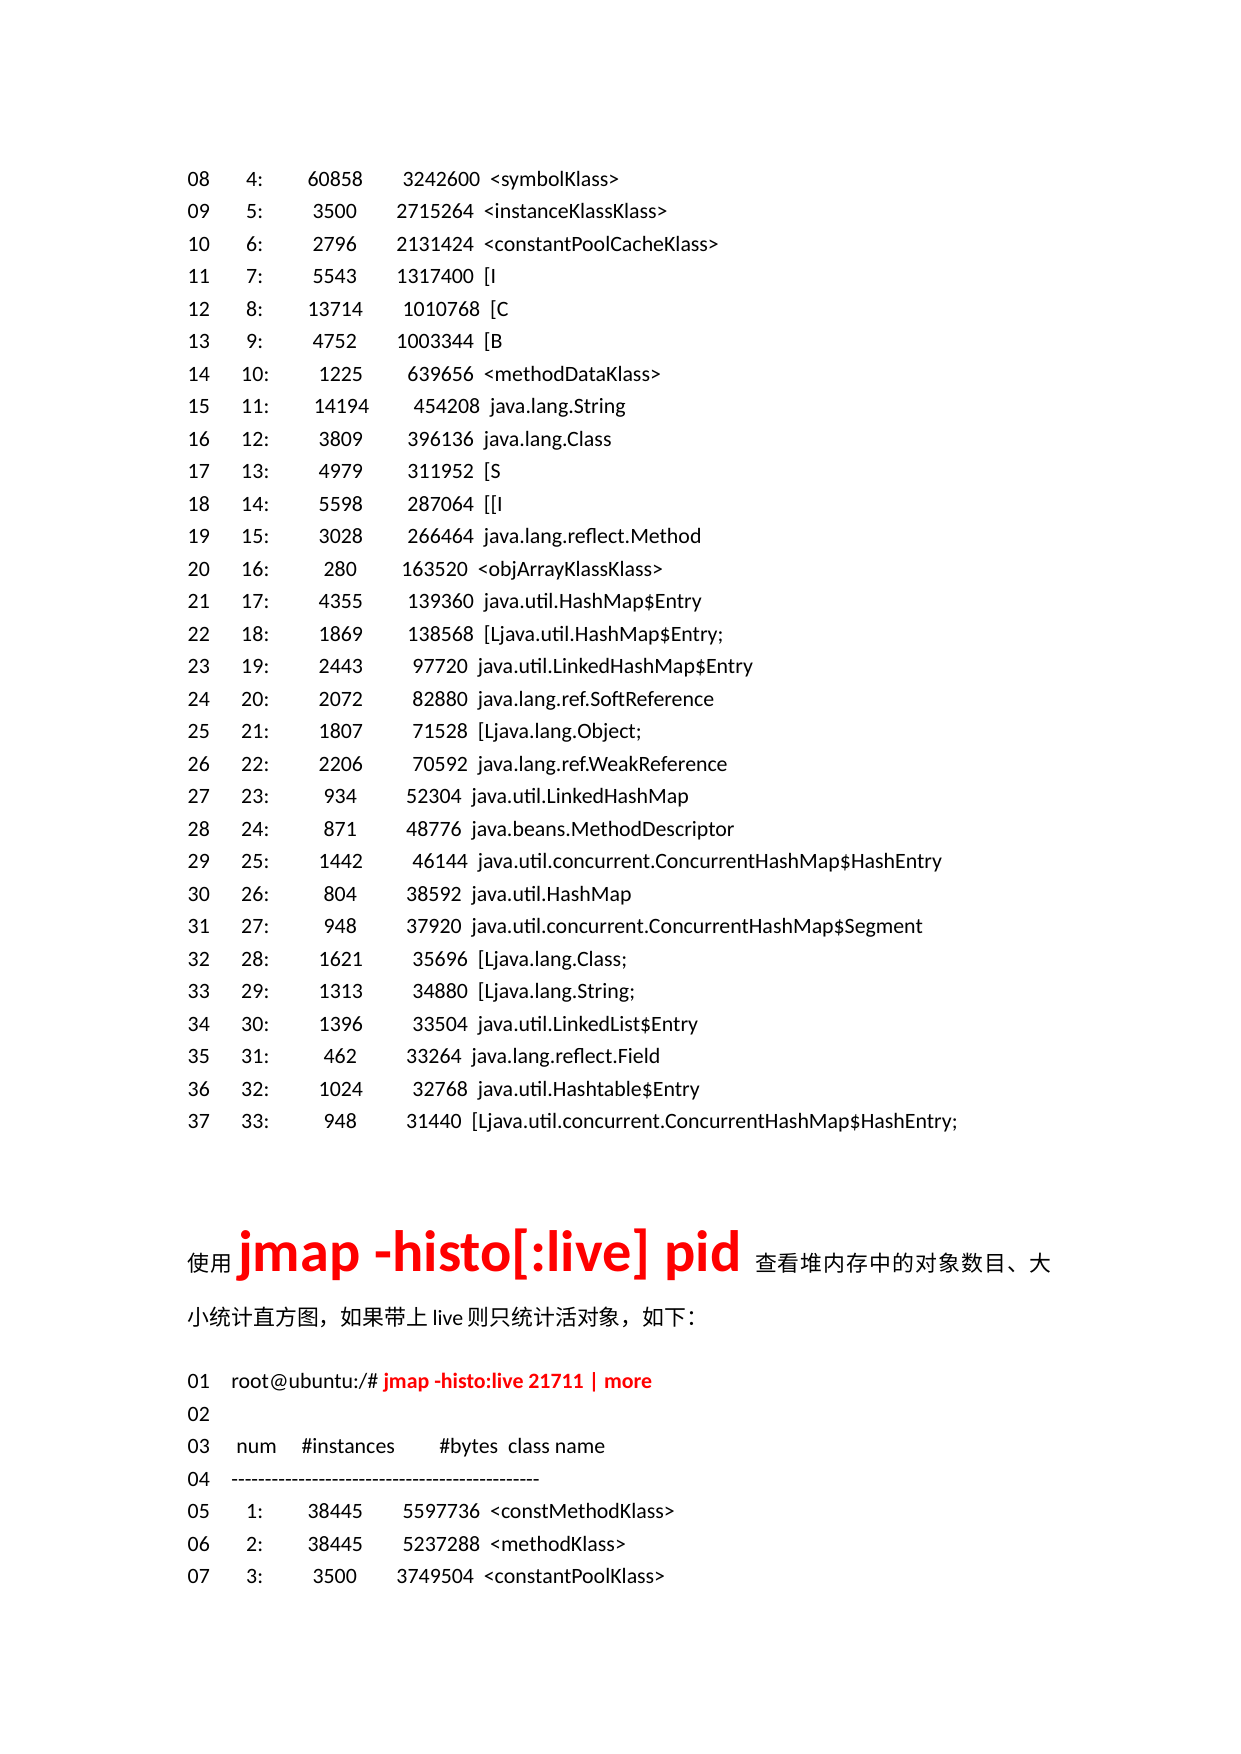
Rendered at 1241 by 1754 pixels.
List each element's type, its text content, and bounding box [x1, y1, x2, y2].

text 27 23: 934 52304 java.util.LinkedHashMap [187, 779, 1053, 812]
text 15 11: 14194 454208 java.lang.String [187, 389, 1053, 422]
text 29 25: 1442 46144 java.util.concurrent.ConcurrentHashMap$HashEntry [187, 844, 1053, 877]
text 01 root@ubuntu:/# jmap -histo:live 21711 | more [187, 1364, 1053, 1397]
text 37 33: 948 31440 [Ljava.util.concurrent.ConcurrentHashMap$HashEntry; [187, 1104, 1053, 1137]
text 04 ---------------------------------------------- [187, 1462, 1053, 1494]
text 20 16: 280 163520 <objArrayKlassKlass> [187, 552, 1053, 584]
text 31 27: 948 37920 java.util.concurrent.ConcurrentHashMap$Segment [187, 909, 1053, 942]
text 32 28: 1621 35696 [Ljava.lang.Class; [187, 942, 1053, 974]
text 24 20: 2072 82880 java.lang.ref.SoftReference [187, 682, 1053, 714]
text 23 19: 2443 97720 java.util.LinkedHashMap$Entry [187, 649, 1053, 682]
text 02 [187, 1397, 1053, 1429]
text 19 15: 3028 266464 java.lang.reflect.Method [187, 519, 1053, 552]
text 07 3: 3500 3749504 <constantPoolKlass> [187, 1559, 1053, 1592]
text 11 7: 5543 1317400 [I [187, 259, 1053, 292]
text 34 30: 1396 33504 java.util.LinkedList$Entry [187, 1007, 1053, 1039]
text 35 31: 462 33264 java.lang.reflect.Field [187, 1039, 1053, 1072]
text 09 5: 3500 2715264 <instanceKlassKlass> [187, 194, 1053, 227]
text 使用jmap -histo[:live] pid查看堆内存中的对象数目、大小统计直方图，如果带上live则只统计活对象，如下： [187, 1202, 1053, 1332]
text 14 10: 1225 639656 <methodDataKlass> [187, 357, 1053, 389]
text 26 22: 2206 70592 java.lang.ref.WeakReference [187, 747, 1053, 779]
text 03 num #instances #bytes class name [187, 1429, 1053, 1462]
text 25 21: 1807 71528 [Ljava.lang.Object; [187, 714, 1053, 747]
text 33 29: 1313 34880 [Ljava.lang.String; [187, 974, 1053, 1007]
text 12 8: 13714 1010768 [C [187, 292, 1053, 324]
text 22 18: 1869 138568 [Ljava.util.HashMap$Entry; [187, 617, 1053, 649]
text 08 4: 60858 3242600 <symbolKlass> [187, 162, 1053, 194]
text 10 6: 2796 2131424 <constantPoolCacheKlass> [187, 227, 1053, 259]
text 06 2: 38445 5237288 <methodKlass> [187, 1527, 1053, 1559]
text 28 24: 871 48776 java.beans.MethodDescriptor [187, 812, 1053, 844]
text 21 17: 4355 139360 java.util.HashMap$Entry [187, 584, 1053, 617]
text 05 1: 38445 5597736 <constMethodKlass> [187, 1494, 1053, 1527]
text 36 32: 1024 32768 java.util.Hashtable$Entry [187, 1072, 1053, 1104]
text 13 9: 4752 1003344 [B [187, 324, 1053, 357]
text 16 12: 3809 396136 java.lang.Class [187, 422, 1053, 454]
text 18 14: 5598 287064 [[I [187, 487, 1053, 519]
text 30 26: 804 38592 java.util.HashMap [187, 877, 1053, 909]
text 17 13: 4979 311952 [S [187, 454, 1053, 487]
